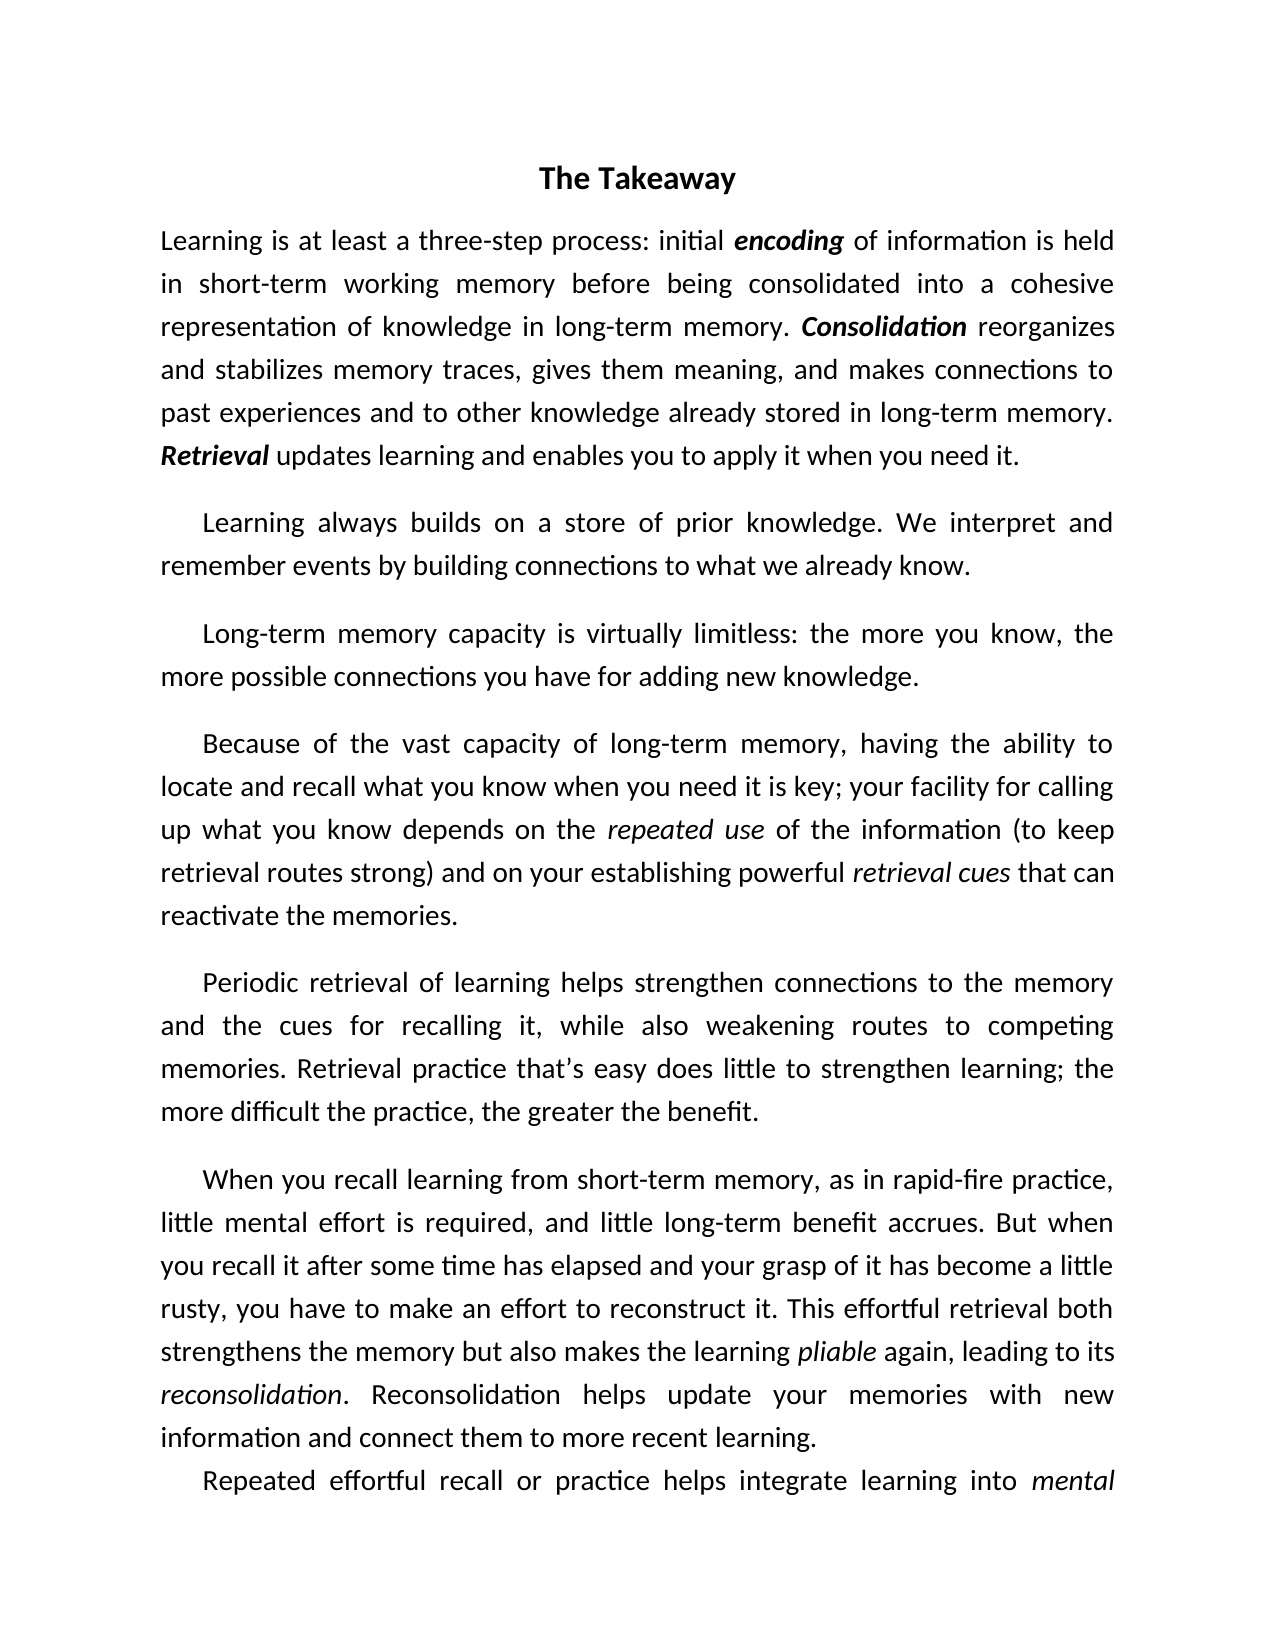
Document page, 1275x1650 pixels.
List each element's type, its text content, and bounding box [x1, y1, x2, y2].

text Long-term memory capacity is virtually limitless: the more you know, the more possible connections you have for adding new knowledge. [160, 615, 1115, 693]
text Learning is at least a three-step process: initial encoding of information is held in short-term working memory before being consolidated into a cohesive representation of knowledge in long-term memory. Consolidation reorganizes and stabilizes memory traces, gives them meaning, and makes connections to past experiences and to other knowledge already stored in long-term memory. Retrieval updates learning and enables you to apply it when you need it. [160, 222, 1115, 473]
title The Takeaway [150, 157, 1125, 198]
text Learning always builds on a store of prior knowledge. We interpret and remember events by building connections to what we already know. [160, 504, 1115, 583]
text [160, 1462, 1115, 1497]
text Periodic retrieval of learning helps strengthen connections to the memory and the cues for recalling it, while also weakening routes to competing memories. Retrieval practice that’s easy does little to strengthen learning; the more difficult the practice, the greater the benefit. [160, 964, 1115, 1129]
text When you recall learning from short-term memory, as in rapid-fire practice, little mental effort is required, and little long-term benefit accrues. But when you recall it after some time has elapsed and your grasp of it has become a little rusty, you have to make an effort to reconstruct it. This effortful retrieval both strengthens the memory but also makes the learning pliable again, leading to its reconsolidation. Reconsolidation helps update your memories with new information and connect them to more recent learning. [160, 1161, 1115, 1454]
text Because of the vast capacity of long-term memory, having the ability to locate and recall what you know when you need it is key; your facility for calling up what you know depends on the repeated use of the information (to keep retrieval routes strong) and on your establishing powerful retrieval cues that can reactivate the memories. [160, 725, 1115, 933]
